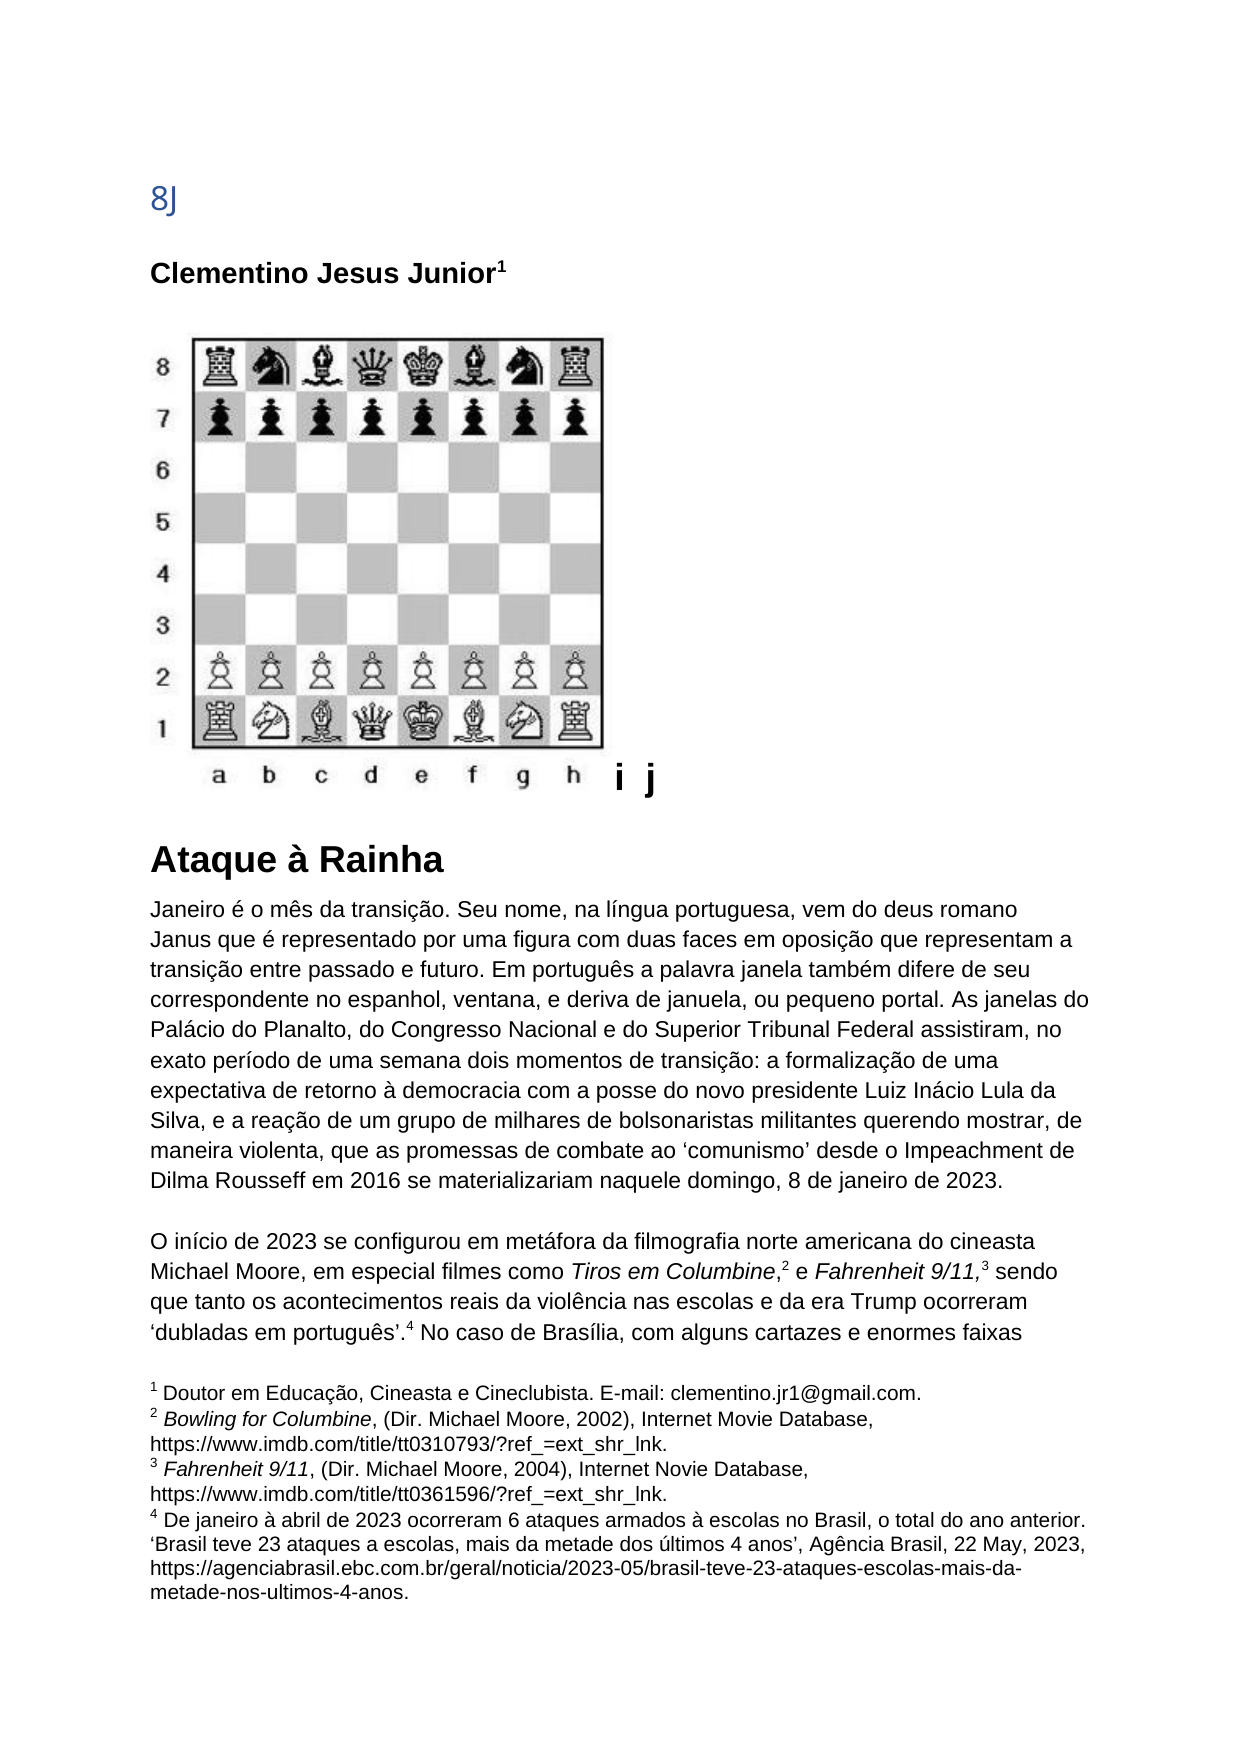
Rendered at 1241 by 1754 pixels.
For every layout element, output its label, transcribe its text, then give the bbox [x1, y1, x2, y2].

subtitle 8J [150, 175, 1090, 220]
picture [150, 332, 614, 791]
text Janeiro é o mês da transição. Seu nome, na língua portuguesa, vem do deus romano Janus que é representado por uma figura com duas faces em oposição que representam a transição entre passado e futuro. Em português a palavra janela também difere de seu correspondente no espanhol, ventana, e deriva de januela, ou pequeno portal. As janelas do Palácio do Planalto, do Congresso Nacional e do Superior Tribunal Federal assistiram, no exato período de uma semana dois momentos de transição: a formalização de uma expectativa de retorno à democracia com a posse do novo presidente Luiz Inácio Lula da Silva, e a reação de um grupo de milhares de bolsonaristas militantes querendo mostrar, de maneira violenta, que as promessas de combate ao ‘comunismo’ desde o Impeachment de Dilma Rousseff em 2016 se materializariam naquele domingo, 8 de janeiro de 2023. [150, 896, 1090, 1194]
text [150, 1228, 1090, 1345]
subtitle Clementino Jesus Junior [150, 256, 1090, 290]
